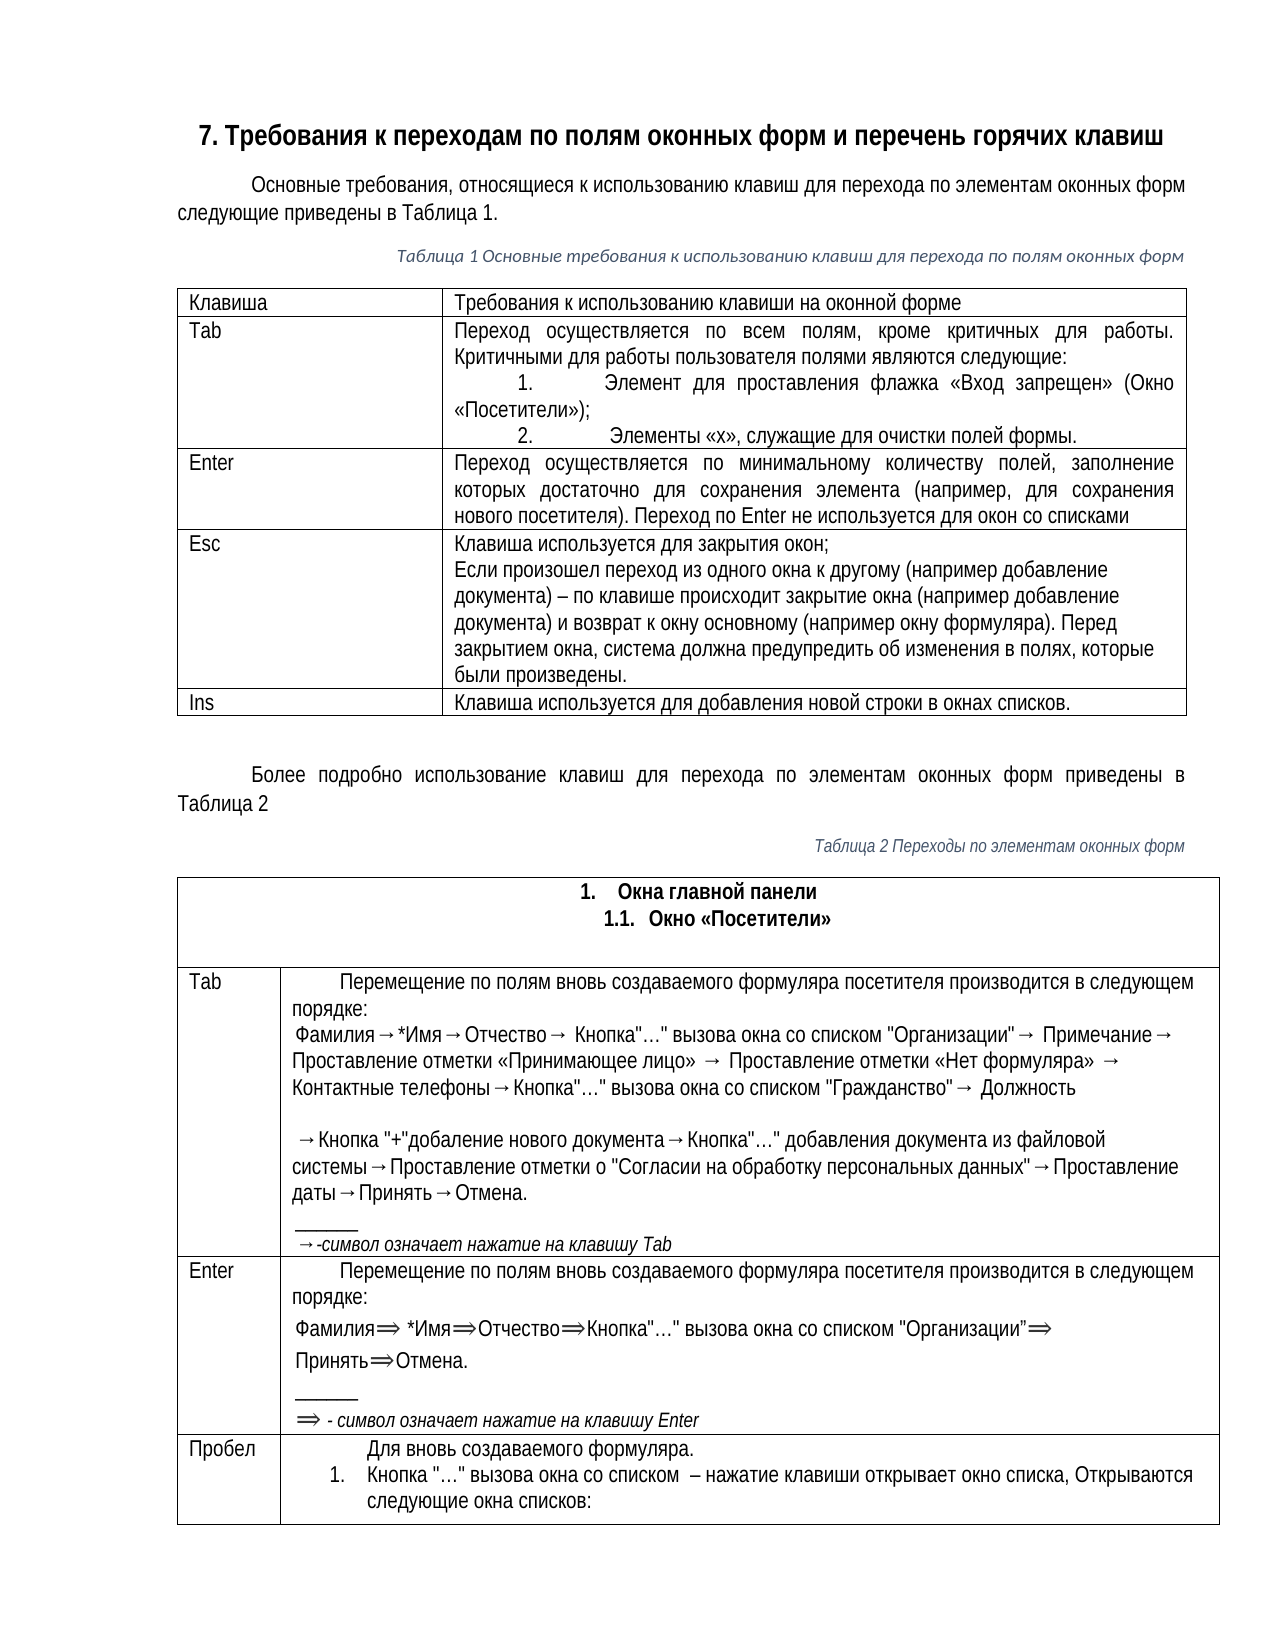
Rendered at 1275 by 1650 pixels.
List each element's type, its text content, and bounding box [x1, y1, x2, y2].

table_cell Enter [178, 449, 442, 528]
text 7. Требования к переходам по полям оконных форм и перечень горячих клавиш [177, 118, 1186, 152]
table_cell Tab [178, 968, 280, 1256]
table_header Окна главной панели Окно «Посетители» [178, 878, 1219, 967]
table_cell Enter [178, 1257, 280, 1433]
table_cell Клавиша используется для закрытия окон; Если произошел переход из одного окна к другому (например добавление документа) – по клавише происходит закрытие окна (например добавление документа) и возврат к окну основному (например окну формуляра). Перед закрытием окна, система должна предупредить об изменения в полях, которые были произведены. [443, 530, 1186, 688]
text Таблица 1 Основные требования к использованию клавиш для перехода по полям оконных форм [177, 244, 1186, 267]
text Более подробно использование клавиш для перехода по элементам оконных форм приведены в Таблице 2 [177, 761, 1186, 816]
table_header Требования к использованию клавиши на оконной форме [443, 289, 1186, 316]
table_cell Переход осуществляется по минимальному количеству полей, заполнение которых достаточно для сохранения элемента (например, для сохранения нового посетителя). Переход по Enter не используется для окон со списками [443, 449, 1186, 528]
table_cell Tab [178, 317, 442, 448]
table_cell Перемещение по полям вновь создаваемого формуляра посетителя производится в следующем порядке: Фамилия⇒ *Имя⇒Отчество⇒Кнопка"…" вызова окна со списком "Организации”⇒ Принять⇒Отмена. ______ ⇒ - символ означает нажатие на клавишу Enter [281, 1257, 1219, 1433]
table_cell Переход осуществляется по всем полям, кроме критичных для работы. Критичными для работы пользователя полями являются следующие: Элемент для проставления флажка «Вход запрещен» (Окно «Посетители»); Элементы «х», служащие для очистки полей формы. [443, 317, 1186, 448]
table_header Клавиша [178, 289, 442, 316]
text Основные требования, относящиеся к использованию клавиш для перехода по элементам оконных форм следующие приведены в Таблице 1. [177, 171, 1186, 226]
table_cell Пробел [178, 1435, 280, 1524]
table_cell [281, 1435, 1219, 1524]
table_cell Клавиша используется для добавления новой строки в окнах списков. [443, 689, 1186, 715]
table_cell Перемещение по полям вновь создаваемого формуляра посетителя производится в следующем порядке: Фамилия→*Имя→Отчество→ Кнопка"…" вызова окна со списком "Организации"→ Примечание→ Проставление отметки «Принимающее лицо» → Проставление отметки «Нет формуляра» → Контактные телефоны→Кнопка"…" вызова окна со списком "Гражданство"→ Должность →Кнопка "+"добаление нового документа→Кнопка"…" добавления документа из файловой системы→Проставление отметки о "Согласии на обработку персональных данных"→Проставление даты→Принять→Отмена. ______ →-символ означает нажатие на клавишу Tab [281, 968, 1219, 1256]
table_cell Esc [178, 530, 442, 688]
text Таблица 2 Переходы по элементам оконных форм [177, 835, 1186, 856]
table_cell Ins [178, 689, 442, 715]
